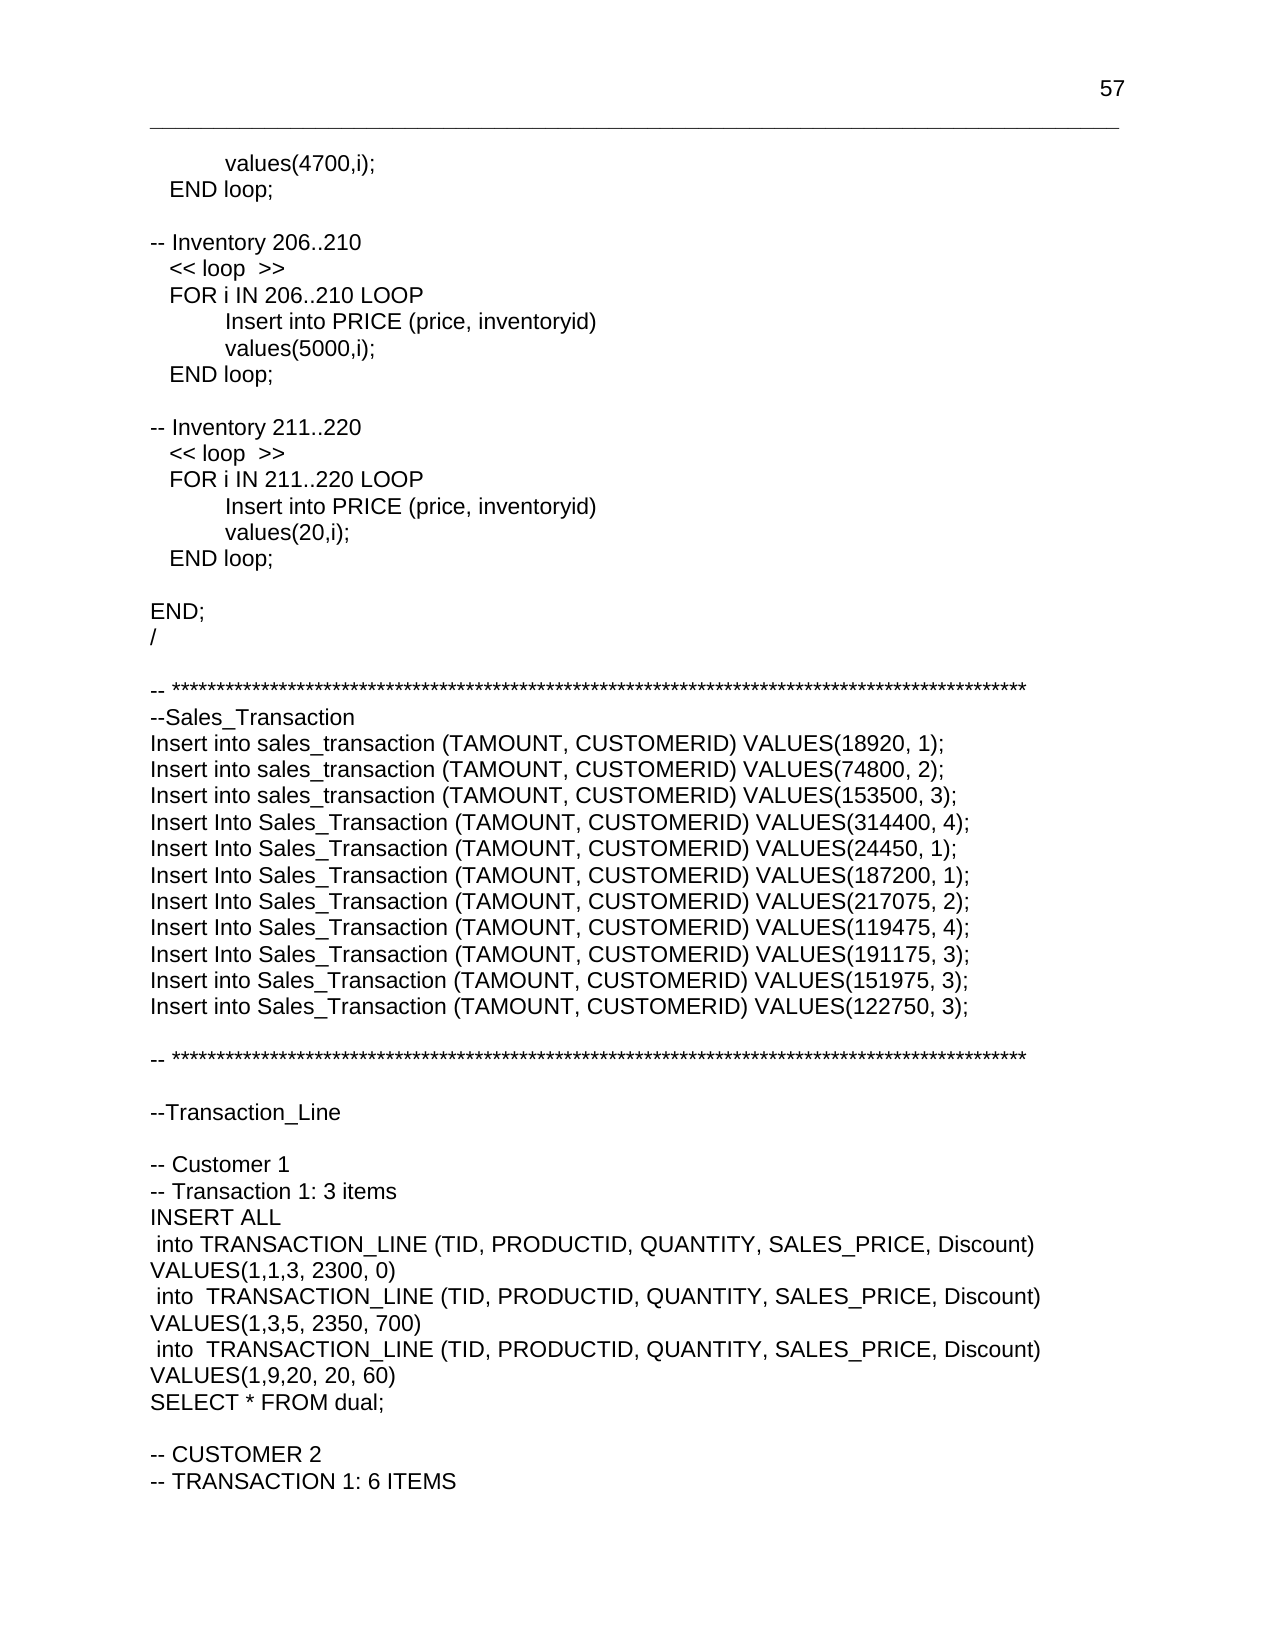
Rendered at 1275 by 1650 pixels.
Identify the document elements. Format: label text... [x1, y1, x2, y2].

text -- Transaction 1: 3 items [150, 1178, 1125, 1204]
text values(20,i); [150, 519, 1125, 545]
text << loop >> [150, 255, 1125, 282]
text Insert into PRICE (price, inventoryid) [150, 308, 1125, 334]
text FOR i IN 206..210 LOOP [150, 282, 1125, 308]
text values(5000,i); [150, 334, 1125, 361]
text Insert into sales_transaction (TAMOUNT, CUSTOMERID) VALUES(74800, 2); [150, 756, 1125, 782]
text --Transaction_Line [150, 1099, 1125, 1125]
text Insert into Sales_Transaction (TAMOUNT, CUSTOMERID) VALUES(151975, 3); [150, 967, 1125, 993]
text Insert into sales_transaction (TAMOUNT, CUSTOMERID) VALUES(153500, 3); [150, 782, 1125, 809]
text END loop; [150, 361, 1125, 387]
text -- ************************************************************************************************ [150, 1046, 1125, 1072]
text -- TRANSACTION 1: 6 ITEMS [150, 1468, 1125, 1494]
text Insert Into Sales_Transaction (TAMOUNT, CUSTOMERID) VALUES(191175, 3); [150, 941, 1125, 967]
text Insert Into Sales_Transaction (TAMOUNT, CUSTOMERID) VALUES(187200, 1); [150, 862, 1125, 888]
text into TRANSACTION_LINE (TID, PRODUCTID, QUANTITY, SALES_PRICE, Discount) VALUES(1,3,5, 2350, 700) [150, 1283, 1125, 1336]
text << loop >> [150, 440, 1125, 466]
text -- ************************************************************************************************ [150, 677, 1125, 703]
text -- Inventory 206..210 [150, 229, 1125, 255]
text Insert into PRICE (price, inventoryid) [150, 493, 1125, 519]
text -- Inventory 211..220 [150, 413, 1125, 440]
text into TRANSACTION_LINE (TID, PRODUCTID, QUANTITY, SALES_PRICE, Discount) VALUES(1,9,20, 20, 60) [150, 1336, 1125, 1389]
text SELECT * FROM dual; [150, 1389, 1125, 1415]
text END loop; [150, 176, 1125, 203]
text Insert Into Sales_Transaction (TAMOUNT, CUSTOMERID) VALUES(314400, 4); [150, 809, 1125, 835]
text -- CUSTOMER 2 [150, 1441, 1125, 1468]
text --Sales_Transaction [150, 703, 1125, 730]
text FOR i IN 211..220 LOOP [150, 466, 1125, 493]
text Insert Into Sales_Transaction (TAMOUNT, CUSTOMERID) VALUES(119475, 4); [150, 914, 1125, 941]
text -- Customer 1 [150, 1151, 1125, 1178]
text Insert Into Sales_Transaction (TAMOUNT, CUSTOMERID) VALUES(24450, 1); [150, 835, 1125, 862]
text Insert into sales_transaction (TAMOUNT, CUSTOMERID) VALUES(18920, 1); [150, 730, 1125, 756]
text Insert Into Sales_Transaction (TAMOUNT, CUSTOMERID) VALUES(217075, 2); [150, 888, 1125, 914]
text Insert into Sales_Transaction (TAMOUNT, CUSTOMERID) VALUES(122750, 3); [150, 993, 1125, 1020]
text END loop; [150, 545, 1125, 572]
text INSERT ALL [150, 1204, 1125, 1231]
text values(4700,i); [150, 150, 1125, 176]
text END; [150, 598, 1125, 624]
text / [150, 624, 1125, 651]
text into TRANSACTION_LINE (TID, PRODUCTID, QUANTITY, SALES_PRICE, Discount) VALUES(1,1,3, 2300, 0) [150, 1231, 1125, 1283]
